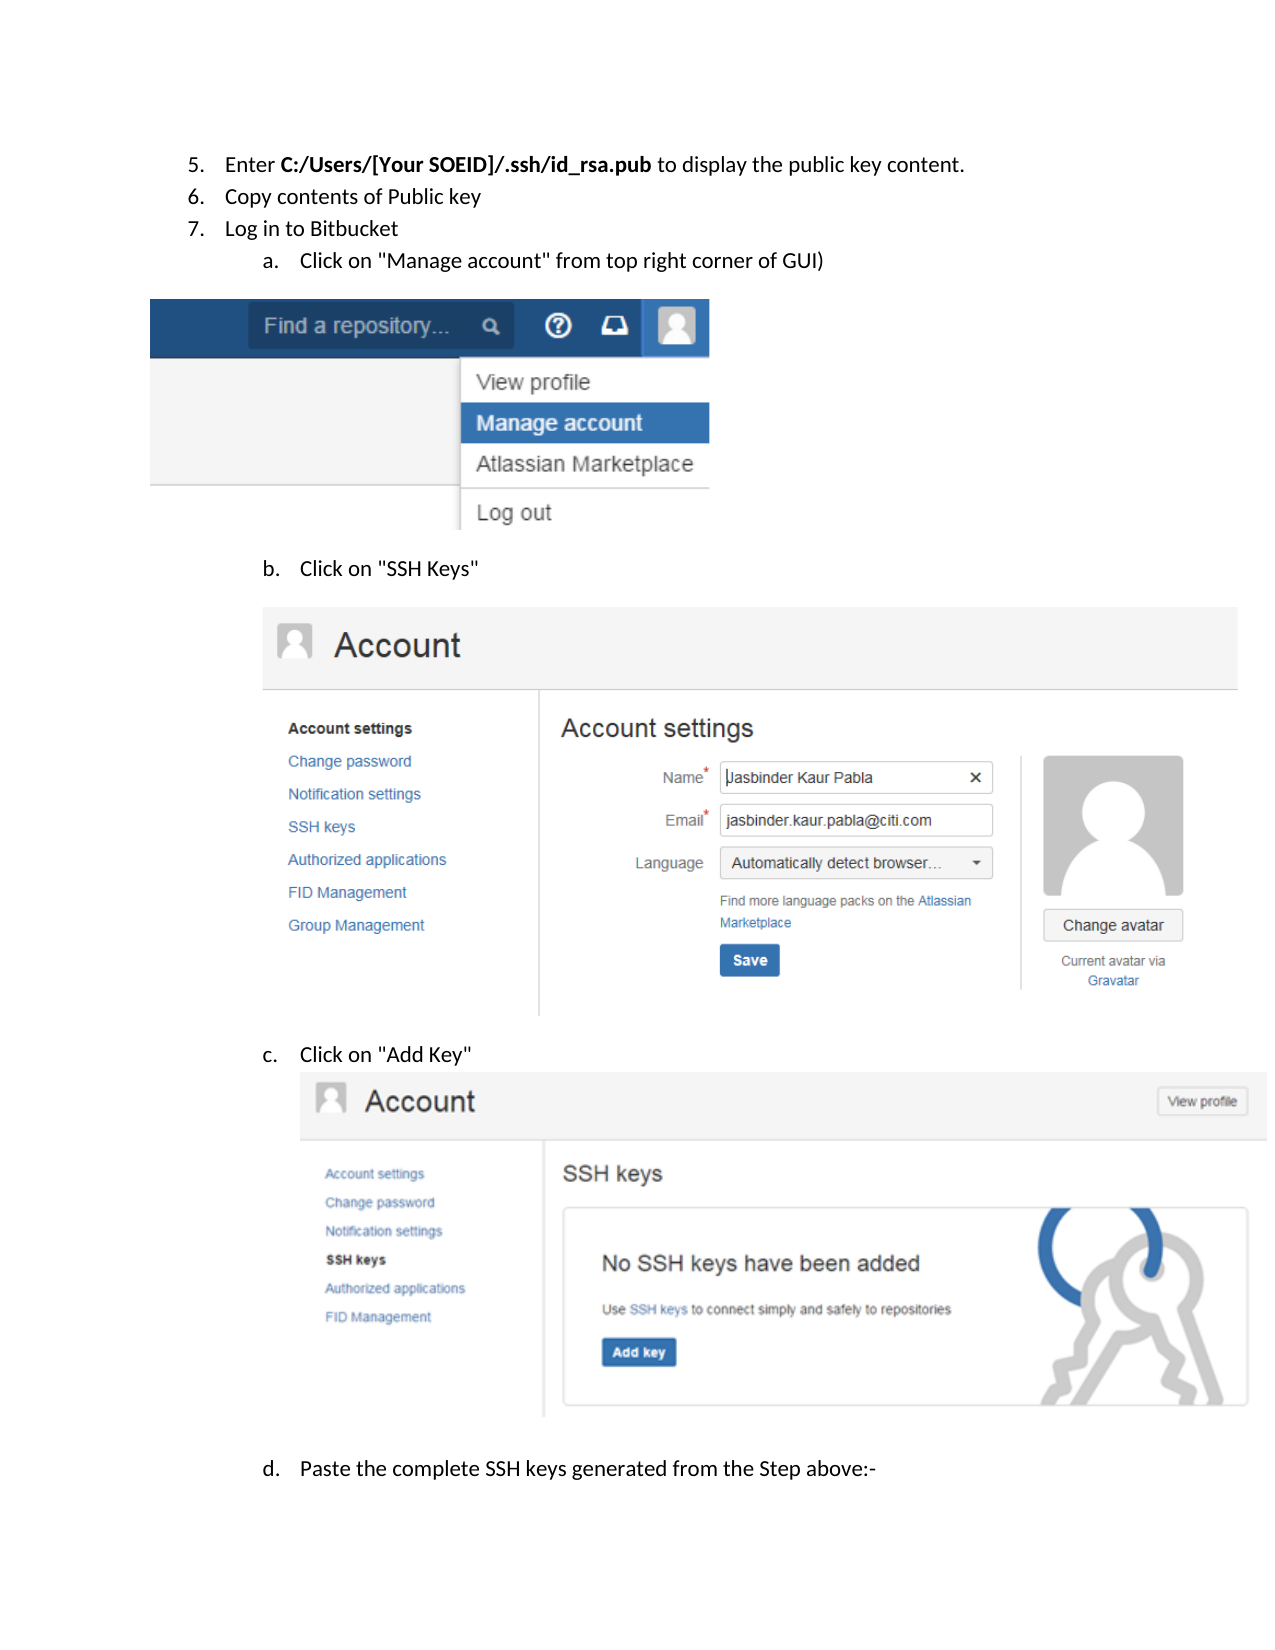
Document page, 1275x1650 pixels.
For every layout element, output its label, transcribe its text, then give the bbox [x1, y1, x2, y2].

list Click on "SSH Keys" [262, 554, 1125, 582]
list Paste the complete SSH keys generated from the Step above:- [262, 1454, 1125, 1482]
list Copy contents of Public key [187, 182, 1125, 210]
list Enter C:/Users/[Your SOEID]/.ssh/id_rsa.pub to display the public key content. [187, 150, 1125, 178]
list Click on "Manage account" from top right corner of GUI) [262, 247, 1125, 274]
list Click on "Add Key" [262, 1041, 1125, 1069]
picture [150, 299, 710, 530]
picture [300, 1072, 1268, 1419]
picture [262, 607, 1238, 1016]
list Log in to Bitbucket [187, 214, 1125, 242]
